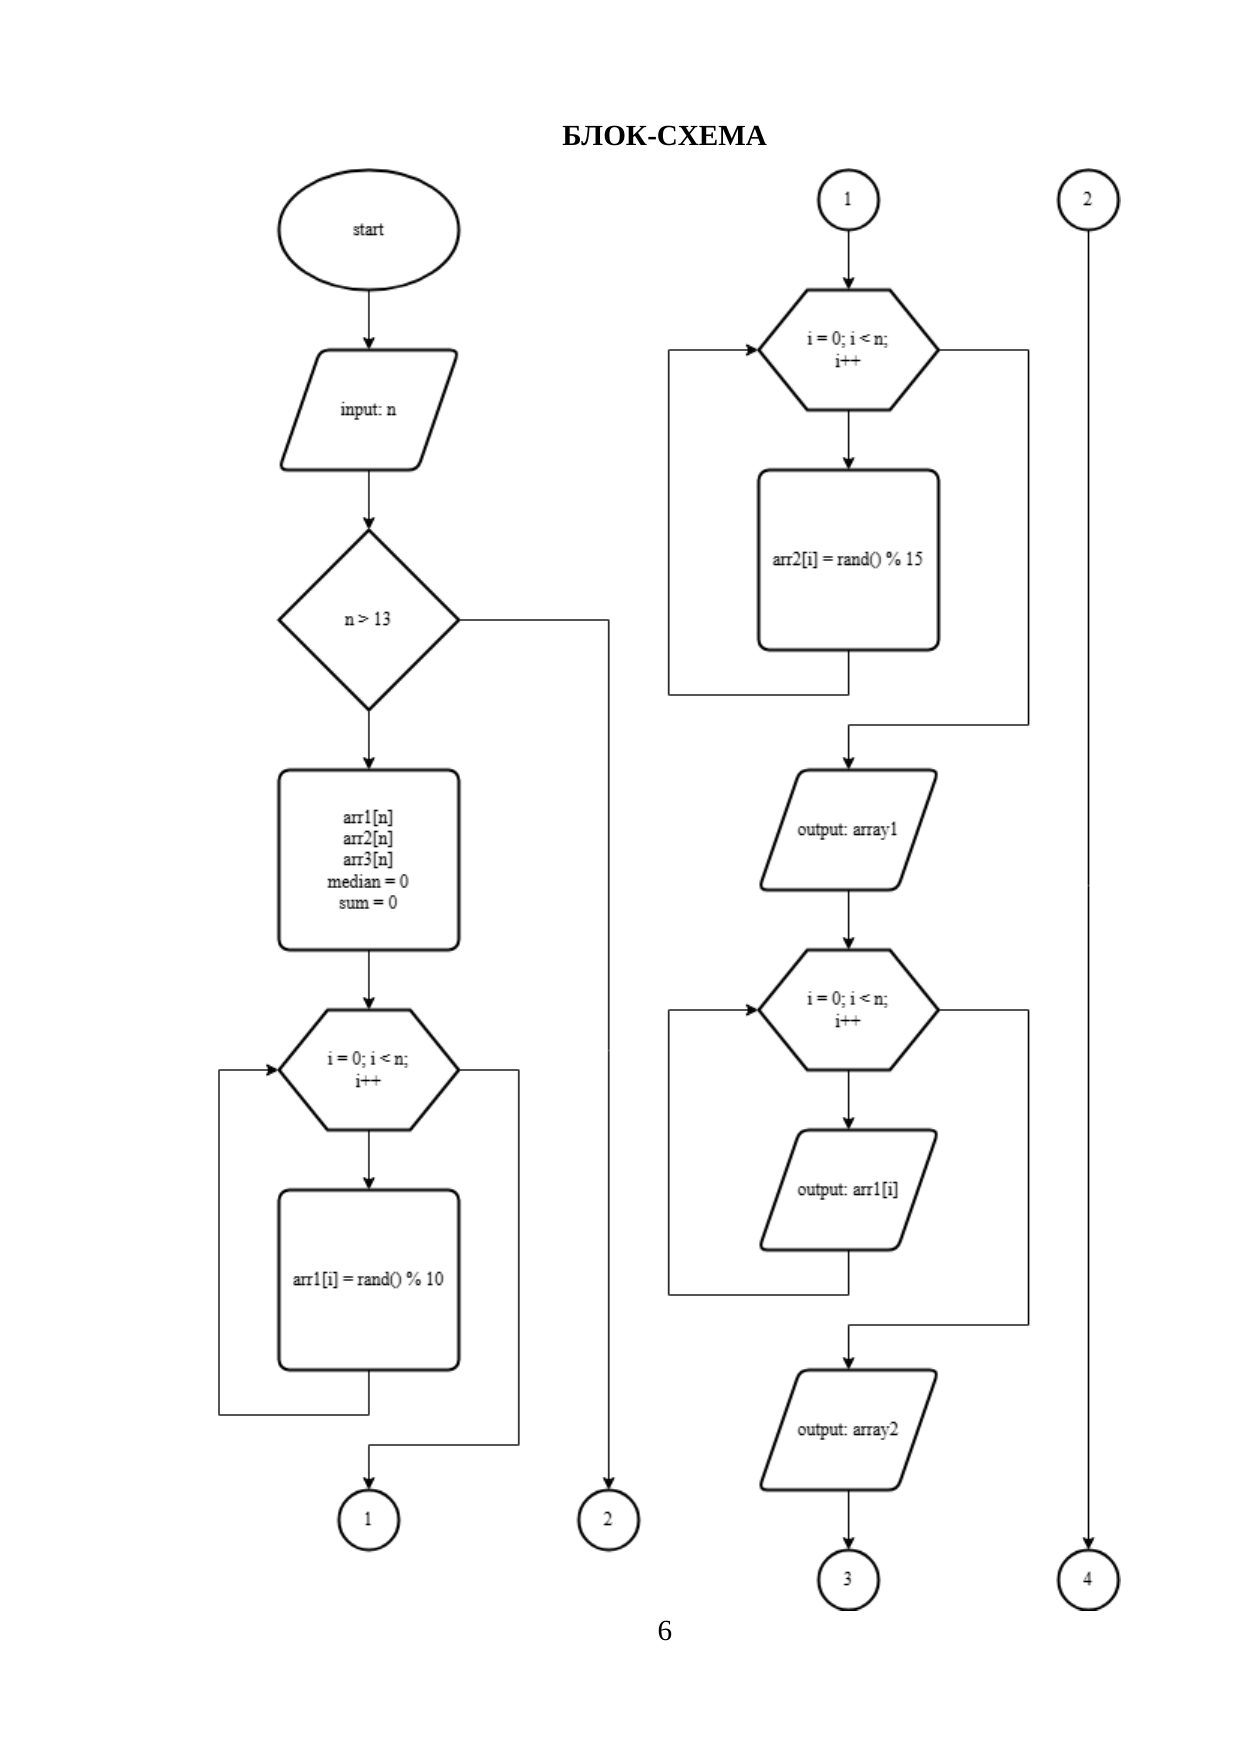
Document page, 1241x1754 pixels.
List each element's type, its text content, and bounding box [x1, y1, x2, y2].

picture [208, 168, 1121, 1611]
subtitle БЛОК-СХЕМА [177, 118, 1152, 152]
